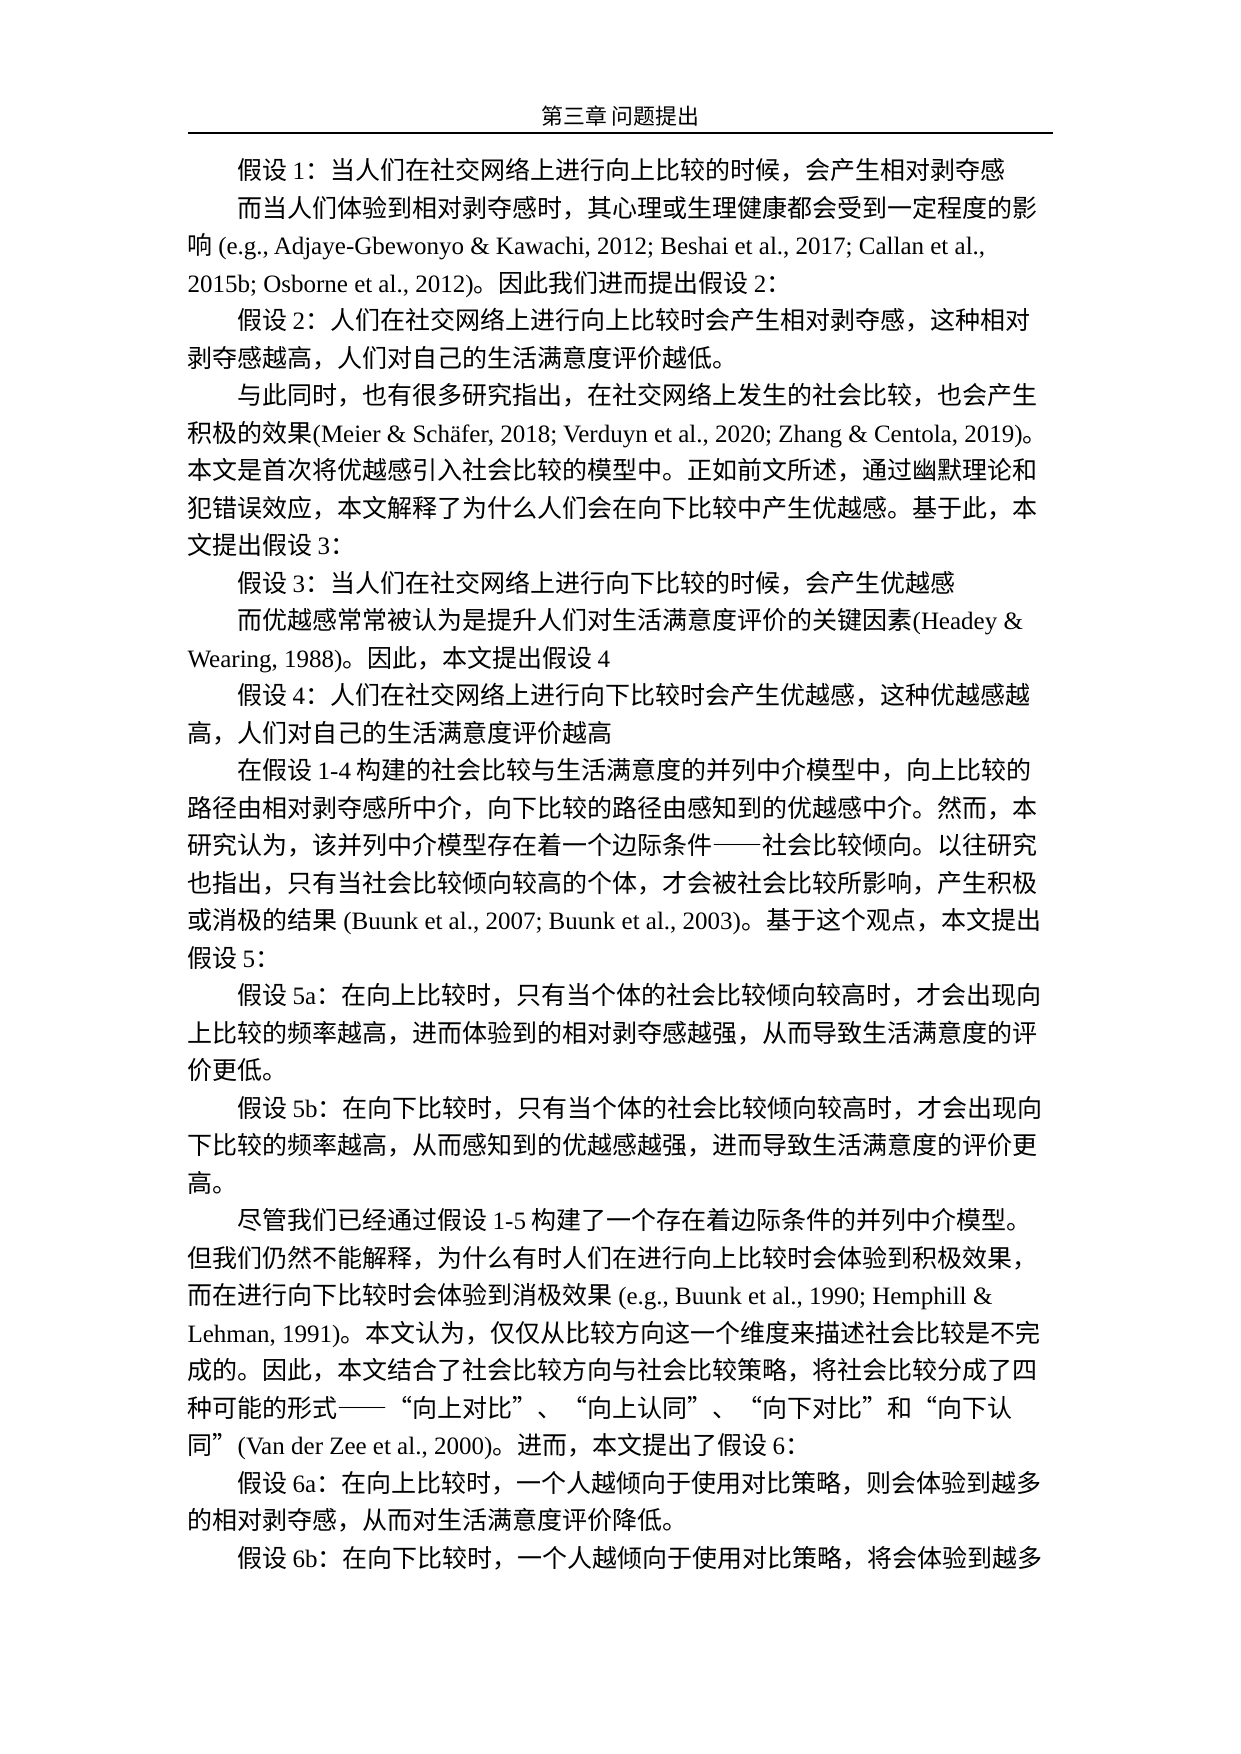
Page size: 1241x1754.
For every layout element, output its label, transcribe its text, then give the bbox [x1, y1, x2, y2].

text 而优越感常常被认为是提升人们对生活满意度评价的关键因素(Headey & Wearing, 1988)。因此，本文提出假设4 [187, 600, 1053, 675]
text 在假设1-4构建的社会比较与生活满意度的并列中介模型中，向上比较的路径由相对剥夺感所中介，向下比较的路径由感知到的优越感中介。然而，本研究认为，该并列中介模型存在着一个边际条件——社会比较倾向。以往研究也指出，只有当社会比较倾向较高的个体，才会被社会比较所影响，产生积极或消极的结果 (Buunk et al., 2007; Buunk et al., 2003)。基于这个观点，本文提出假设5： [187, 750, 1053, 975]
text 假设5b：在向下比较时，只有当个体的社会比较倾向较高时，才会出现向下比较的频率越高，从而感知到的优越感越强，进而导致生活满意度的评价更高。 [187, 1087, 1053, 1200]
text 假设6b：在向下比较时，一个人越倾向于使用对比策略，将会体验到越多的优越感，从而对生活满意度评价升高。 [187, 1537, 1053, 1575]
text 与此同时，也有很多研究指出，在社交网络上发生的社会比较，也会产生积极的效果(Meier & Schäfer, 2018; Verduyn et al., 2020; Zhang & Centola, 2019)。本文是首次将优越感引入社会比较的模型中。正如前文所述，通过幽默理论和犯错误效应，本文解释了为什么人们会在向下比较中产生优越感。基于此，本文提出假设3： [187, 375, 1053, 562]
text 假设6a：在向上比较时，一个人越倾向于使用对比策略，则会体验到越多的相对剥夺感，从而对生活满意度评价降低。 [187, 1462, 1053, 1537]
text 而当人们体验到相对剥夺感时，其心理或生理健康都会受到一定程度的影响 (e.g., Adjaye-Gbewonyo & Kawachi, 2012; Beshai et al., 2017; Callan et al., 2015b; Osborne et al., 2012)。因此我们进而提出假设2： [187, 187, 1053, 300]
text 假设2：人们在社交网络上进行向上比较时会产生相对剥夺感，这种相对剥夺感越高，人们对自己的生活满意度评价越低。 [187, 300, 1053, 375]
text 尽管我们已经通过假设1-5构建了一个存在着边际条件的并列中介模型。但我们仍然不能解释，为什么有时人们在进行向上比较时会体验到积极效果，而在进行向下比较时会体验到消极效果 (e.g., Buunk et al., 1990; Hemphill & Lehman, 1991)。本文认为，仅仅从比较方向这一个维度来描述社会比较是不完成的。因此，本文结合了社会比较方向与社会比较策略，将社会比较分成了四种可能的形式——“向上对比”、“向上认同”、“向下对比”和“向下认同”(Van der Zee et al., 2000)。进而，本文提出了假设6： [187, 1200, 1053, 1462]
text 假设1：当人们在社交网络上进行向上比较的时候，会产生相对剥夺感 [187, 150, 1053, 187]
text 假设5a：在向上比较时，只有当个体的社会比较倾向较高时，才会出现向上比较的频率越高，进而体验到的相对剥夺感越强，从而导致生活满意度的评价更低。 [187, 975, 1053, 1087]
text 假设3：当人们在社交网络上进行向下比较的时候，会产生优越感 [187, 562, 1053, 600]
text 假设4：人们在社交网络上进行向下比较时会产生优越感，这种优越感越高，人们对自己的生活满意度评价越高 [187, 675, 1053, 750]
